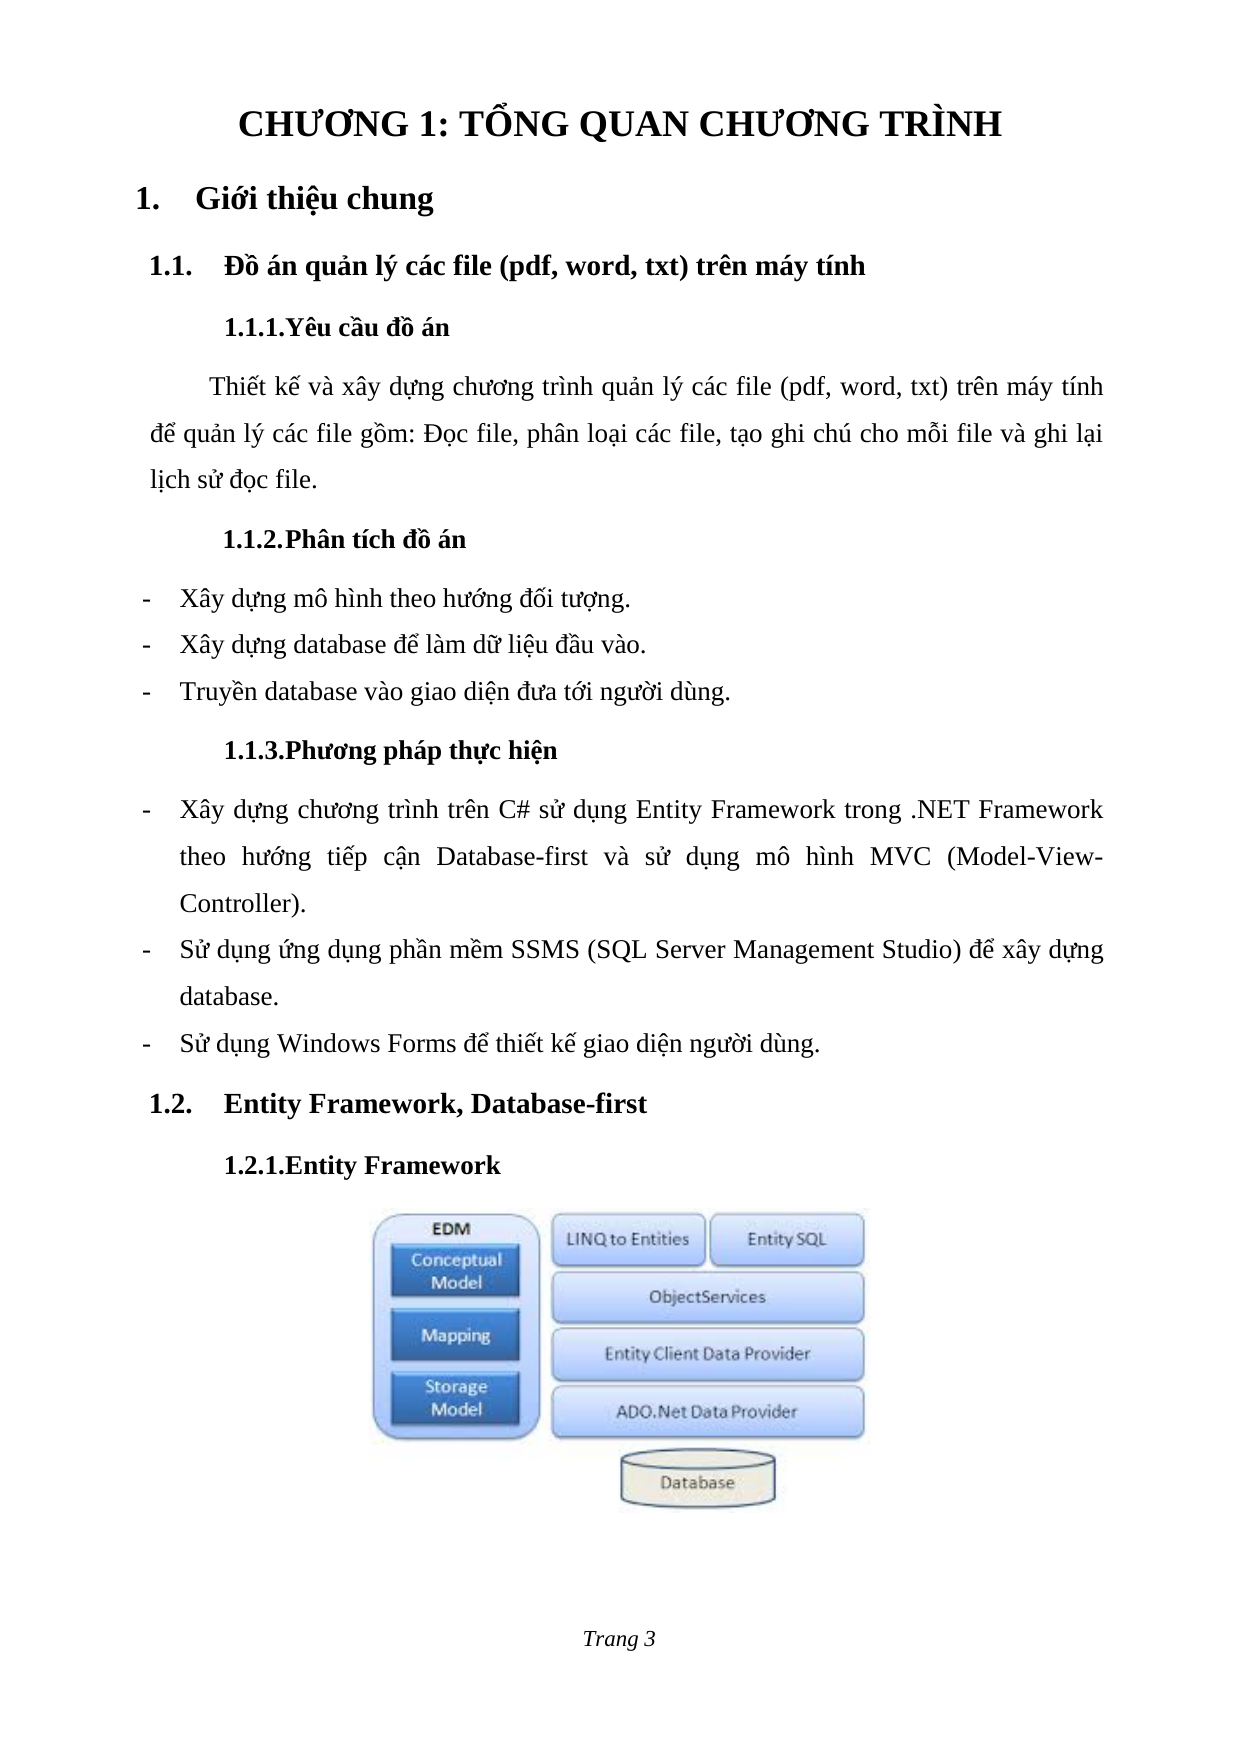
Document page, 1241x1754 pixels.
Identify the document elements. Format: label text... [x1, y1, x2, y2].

list Xây dựng mô hình theo hướng đối tượng. [142, 582, 1105, 613]
subtitle Entity Framework [224, 1149, 1105, 1180]
list Xây dựng database để làm dữ liệu đầu vào. [142, 628, 1105, 660]
subtitle Yêu cầu đồ án [224, 311, 1105, 342]
text Thiết kế và xây dựng chương trình quản lý các file (pdf, word, txt) trên máy tính để quản lý các file gồm: Đọc file, phân loại các file, tạo ghi chú cho mỗi file và ghi lại lịch sử đọc file. [150, 370, 1105, 495]
subtitle Phân tích đồ án [222, 523, 1105, 554]
subtitle Entity Framework, Database-first [149, 1086, 1105, 1119]
subtitle Giới thiệu chung [135, 178, 1105, 217]
picture [368, 1208, 872, 1513]
list Xây dựng chương trình trên C# sử dụng Entity Framework trong .NET Framework theo hướng tiếp cận Database-first và sử dụng mô hình MVC (Model-View-Controller). [142, 793, 1105, 918]
subtitle CHƯƠNG 1: TỔNG QUAN CHƯƠNG TRÌNH [135, 101, 1105, 144]
subtitle Đồ án quản lý các file (pdf, word, txt) trên máy tính [149, 248, 1105, 282]
list Sử dụng ứng dụng phần mềm SSMS (SQL Server Management Studio) để xây dựng database. [142, 933, 1105, 1011]
list Sử dụng Windows Forms để thiết kế giao diện người dùng. [142, 1027, 1105, 1058]
list Truyền database vào giao diện đưa tới người dùng. [142, 675, 1105, 706]
subtitle Phương pháp thực hiện [224, 734, 1105, 766]
